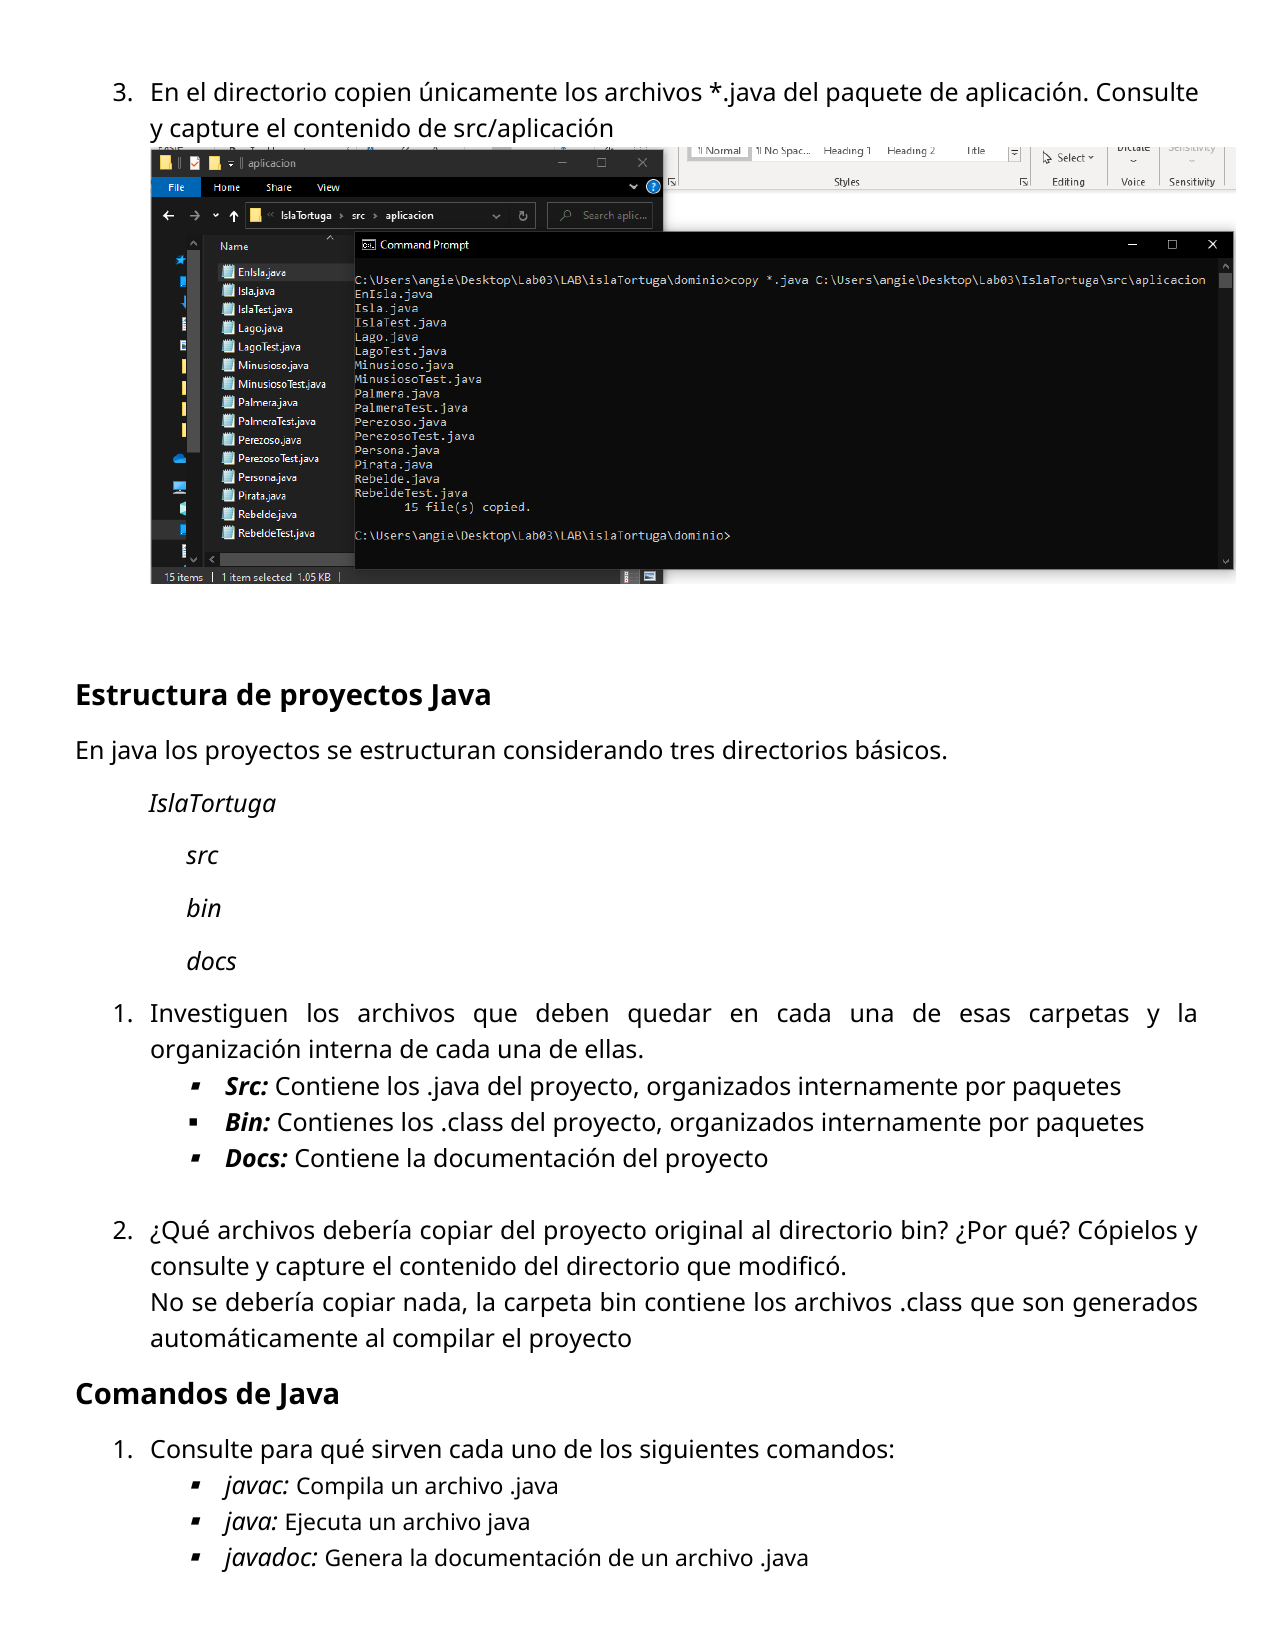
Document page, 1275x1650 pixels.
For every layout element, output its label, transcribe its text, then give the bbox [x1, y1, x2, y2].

list Src: Contiene los .java del proyecto, organizados internamente por paquetes [187, 1068, 1200, 1102]
text IslaTortuga [149, 785, 1200, 819]
text Comandos de Java [75, 1373, 1200, 1413]
list javac: Compila un archivo .java [187, 1468, 1200, 1502]
list java: Ejecuta un archivo java [187, 1504, 1200, 1538]
list En el directorio copien únicamente los archivos *.java del paquete de aplicación. Consulte y capture el contenido de src/aplicación [112, 75, 1200, 145]
text docs [149, 943, 1200, 977]
list Consulte para qué sirven cada uno de los siguientes comandos: [112, 1432, 1200, 1466]
text src [149, 838, 1200, 872]
list No se debería copiar nada, la carpeta bin contiene los archivos .class que son generados automáticamente al compilar el proyecto [150, 1284, 1200, 1354]
list Bin: Contienes los .class del proyecto, organizados internamente por paquetes [187, 1104, 1200, 1138]
list Docs: Contiene la documentación del proyecto [187, 1140, 1200, 1174]
text Estructura de proyectos Java [75, 674, 1200, 714]
picture [150, 147, 1236, 584]
list ¿Qué archivos debería copiar del proyecto original al directorio bin? ¿Por qué? Cópielos y consulte y capture el contenido del directorio que modificó. [112, 1212, 1200, 1282]
text En java los proyectos se estructuran considerando tres directorios básicos. [75, 733, 1200, 767]
list Investiguen los archivos que deben quedar en cada una de esas carpetas y la organización interna de cada una de ellas. [112, 996, 1200, 1066]
text bin [149, 891, 1200, 925]
list javadoc: Genera la documentación de un archivo .java [187, 1540, 1200, 1574]
